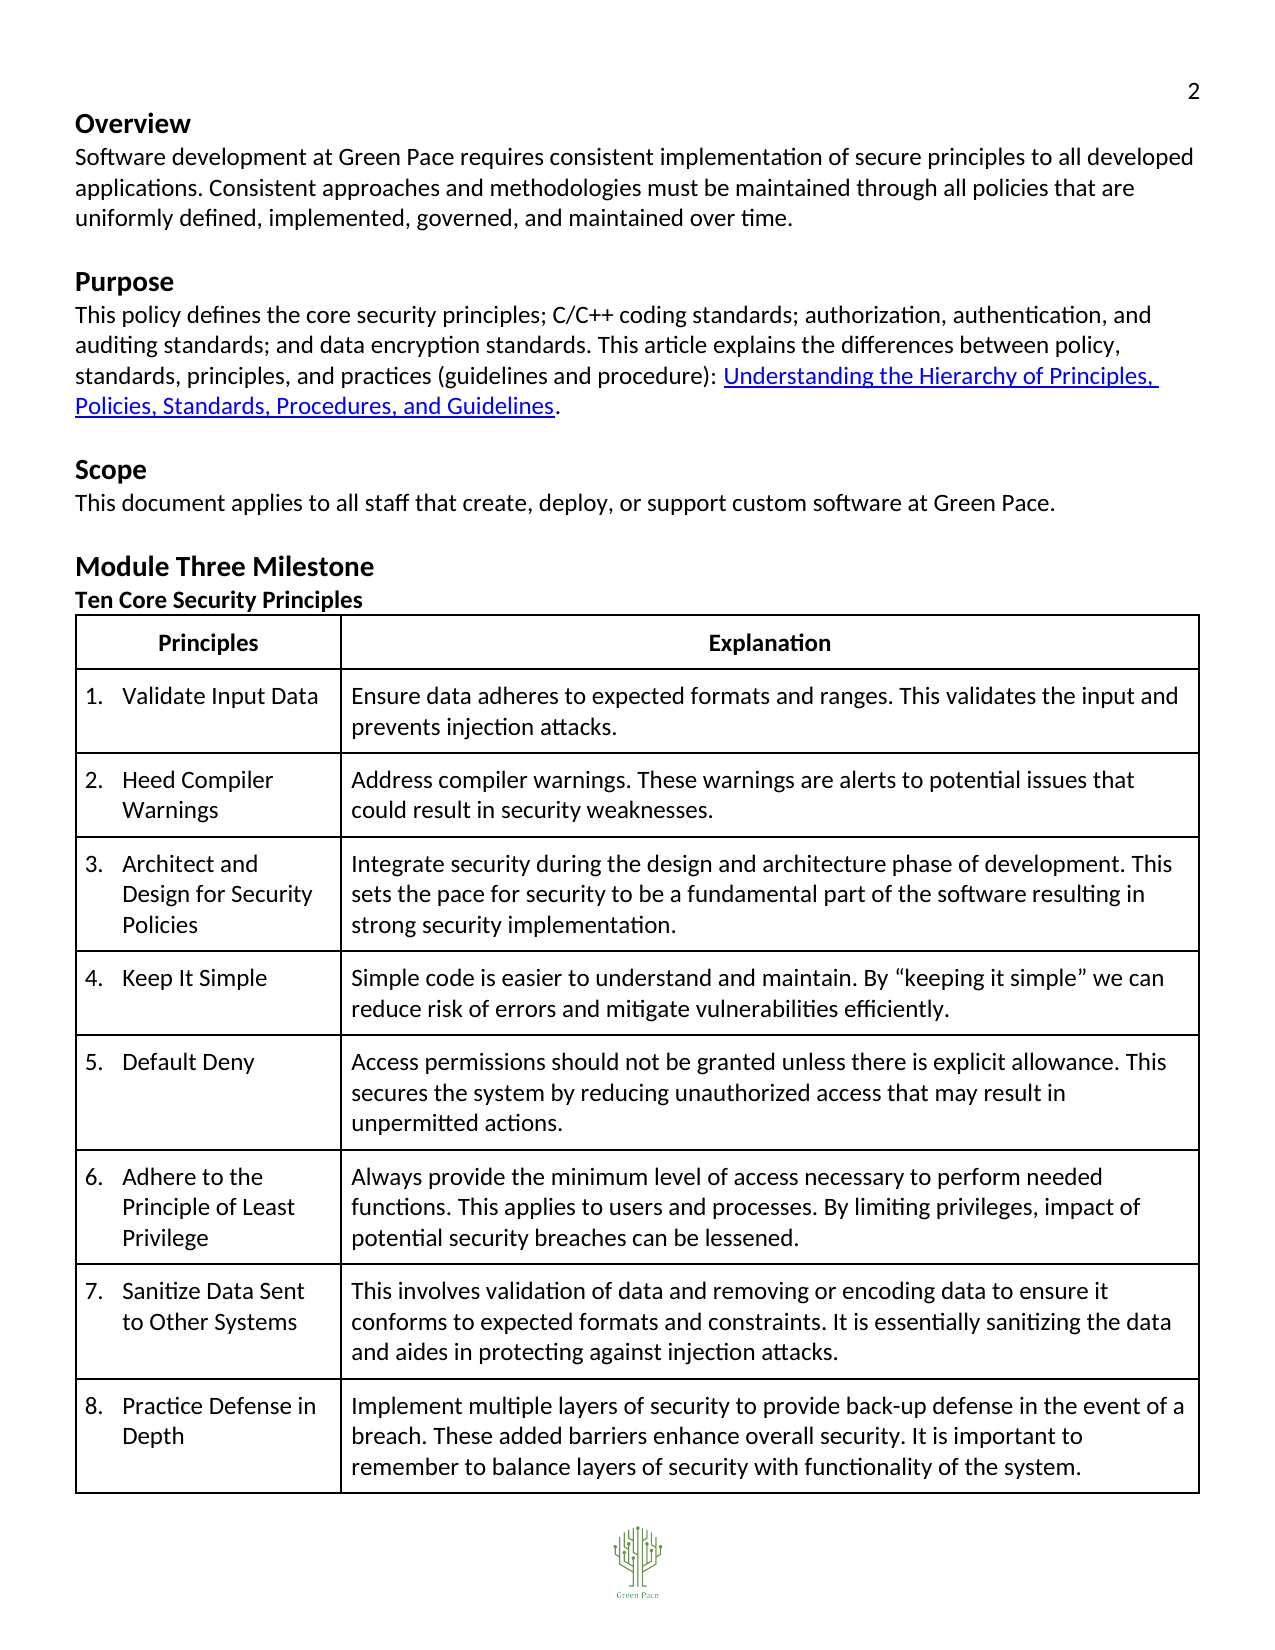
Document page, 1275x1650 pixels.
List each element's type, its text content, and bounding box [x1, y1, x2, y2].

subtitle Overview [75, 106, 1200, 141]
table_cell Access permissions should not be granted unless there is explicit allowance. This secures the system by reducing unauthorized access that may result in unpermitted actions. [342, 1036, 1198, 1148]
table_header Explanation [342, 616, 1198, 668]
table_cell Simple code is easier to understand and maintain. By “keeping it simple” we can reduce risk of errors and mitigate vulnerabilities efficiently. [342, 952, 1198, 1034]
subtitle Scope [75, 451, 1200, 487]
table_cell Integrate security during the design and architecture phase of development. This sets the pace for security to be a fundamental part of the software resulting in strong security implementation. [342, 838, 1198, 950]
table_cell Default Deny [77, 1036, 340, 1148]
text Software development at Green Pace requires consistent implementation of secure principles to all developed applications. Consistent approaches and methodologies must be maintained through all policies that are uniformly defined, implemented, governed, and maintained over time. [75, 141, 1200, 233]
table_cell Architect and Design for Security Policies [77, 838, 340, 950]
table_cell Sanitize Data Sent to Other Systems [77, 1265, 340, 1377]
table_cell Adhere to the Principle of Least Privilege [77, 1151, 340, 1263]
picture [605, 1521, 670, 1606]
table_cell Always provide the minimum level of access necessary to perform needed functions. This applies to users and processes. By limiting privileges, impact of potential security breaches can be lessened. [342, 1151, 1198, 1263]
subtitle Purpose [75, 263, 1200, 299]
table_cell Practice Defense in Depth [77, 1380, 340, 1492]
text This policy defines the core security principles; C/C++ coding standards; authorization, authentication, and auditing standards; and data encryption standards. This article explains the differences between policy, standards, principles, and practices (guidelines and procedure): Understanding the Hierarchy of Principles, Policies, Standards, Procedures, and Guidelines. [75, 299, 1200, 421]
table_header Principles [77, 616, 340, 668]
table_cell Heed Compiler Warnings [77, 754, 340, 836]
table_cell Implement multiple layers of security to provide back-up defense in the event of a breach. These added barriers enhance overall security. It is important to remember to balance layers of security with functionality of the system. [342, 1380, 1198, 1492]
table_cell Address compiler warnings. These warnings are alerts to potential issues that could result in security weaknesses. [342, 754, 1198, 836]
table_cell Validate Input Data [77, 670, 340, 752]
table_cell Ensure data adheres to expected formats and ranges. This validates the input and prevents injection attacks. [342, 670, 1198, 752]
subtitle Module Three Milestone [75, 548, 1200, 584]
table_cell This involves validation of data and removing or encoding data to ensure it conforms to expected formats and constraints. It is essentially sanitizing the data and aides in protecting against injection attacks. [342, 1265, 1198, 1377]
text This document applies to all staff that create, deploy, or support custom software at Green Pace. [75, 487, 1200, 518]
subtitle Ten Core Security Principles [75, 584, 1200, 614]
table_cell Keep It Simple [77, 952, 340, 1034]
